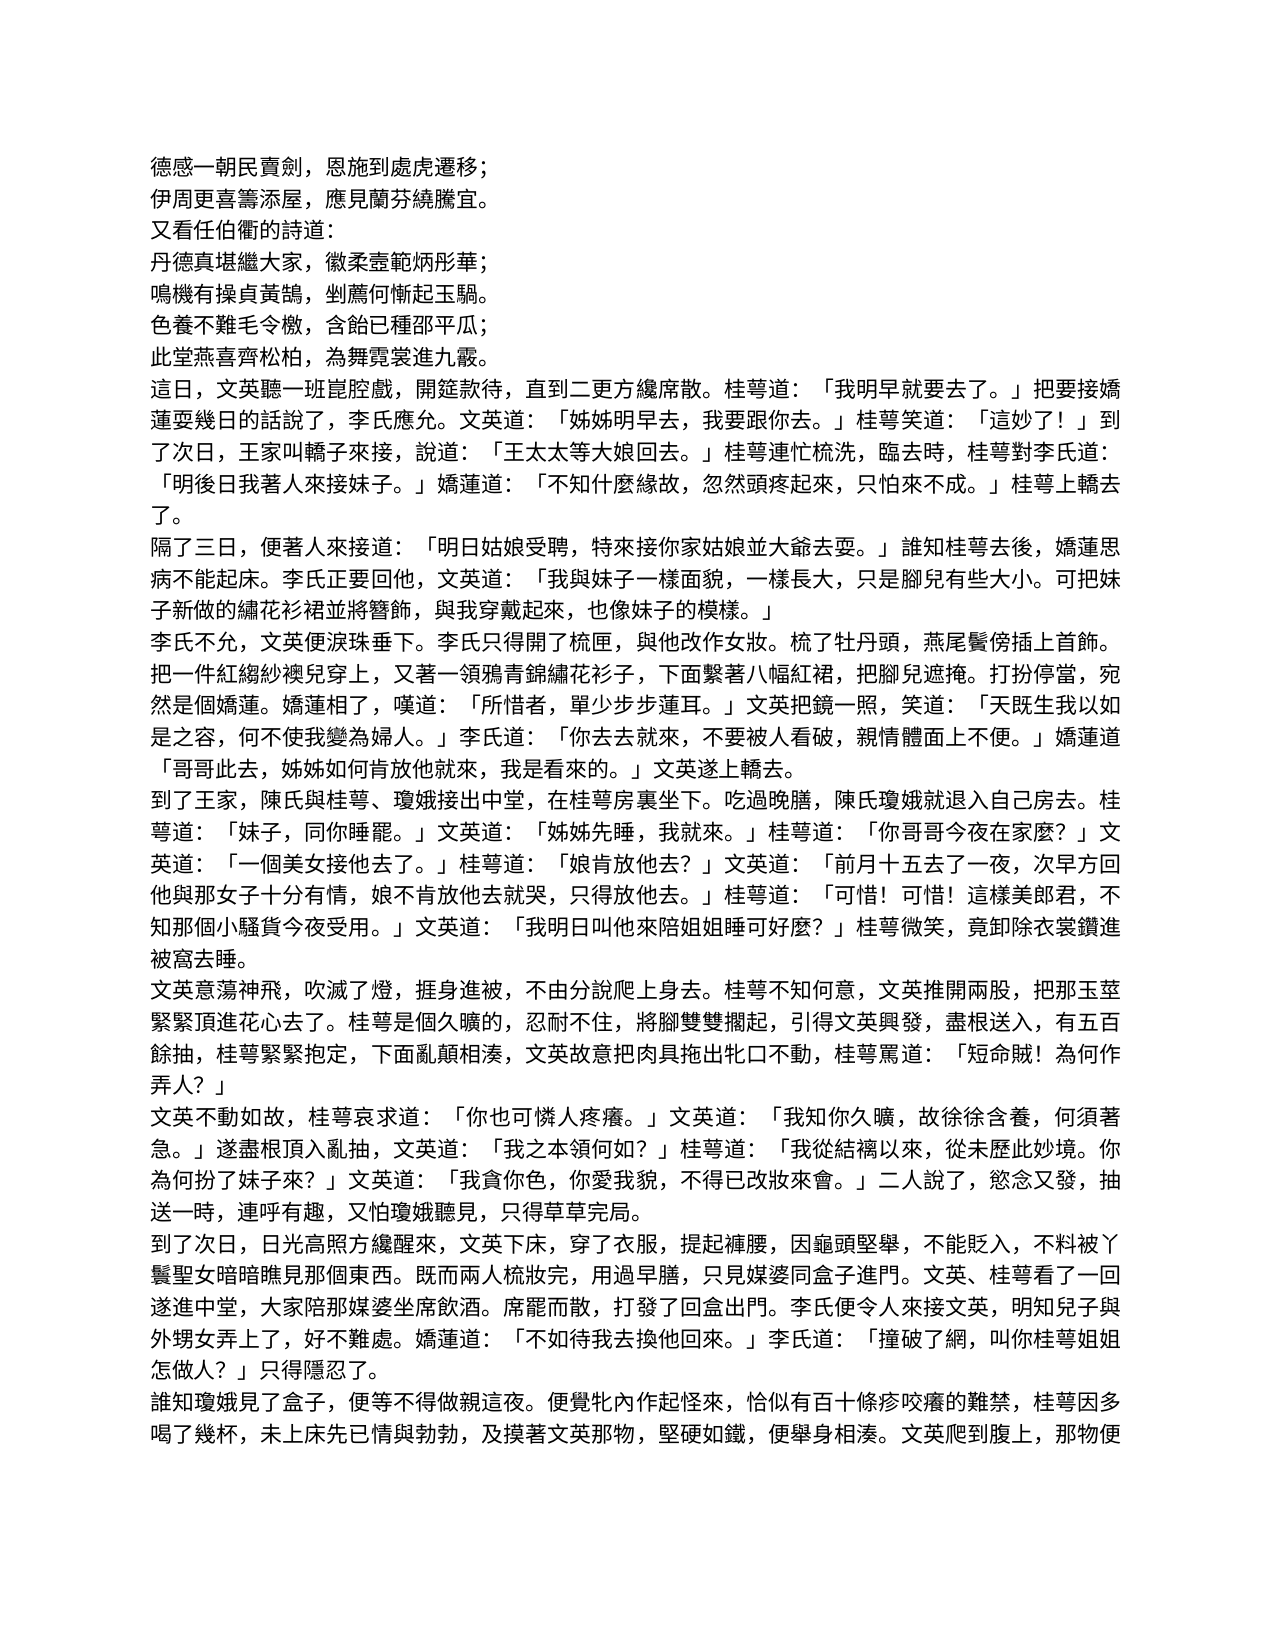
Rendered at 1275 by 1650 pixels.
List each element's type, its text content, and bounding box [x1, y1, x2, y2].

text 隔了三日，便著人來接道：「明日姑娘受聘，特來接你家姑娘並大爺去耍。」誰知桂萼去後，嬌蓮思病不能起床。李氏正要回他，文英道：「我與妹子一樣面貌，一樣長大，只是腳兒有些大小。可把妹子新做的繡花衫裙並將簪飾，與我穿戴起來，也像妹子的模樣。」 [150, 530, 1125, 625]
text 伊周更喜籌添屋，應見蘭芬繞騰宜。 [150, 182, 1125, 213]
text 德感一朝民賣劍，恩施到處虎遷移； [150, 150, 1125, 182]
text 這日，文英聽一班崑腔戲，開筵款待，直到二更方纔席散。桂萼道：「我明早就要去了。」把要接嬌蓮耍幾日的話說了，李氏應允。文英道：「姊姊明早去，我要跟你去。」桂萼笑道：「這妙了！」到了次日，王家叫轎子來接，說道：「王太太等大娘回去。」桂萼連忙梳洗，臨去時，桂萼對李氏道：「明後日我著人來接妹子。」嬌蓮道：「不知什麼緣故，忽然頭疼起來，只怕來不成。」桂萼上轎去了。 [150, 372, 1125, 530]
text 丹德真堪繼大家，徽柔壼範炳彤華； [150, 245, 1125, 277]
text 文英不動如故，桂萼哀求道：「你也可憐人疼癢。」文英道：「我知你久曠，故徐徐含養，何須著急。」遂盡根頂入亂抽，文英道：「我之本領何如？」桂萼道：「我從結褵以來，從未歷此妙境。你為何扮了妹子來？」文英道：「我貪你色，你愛我貌，不得已改妝來會。」二人說了，慾念又發，抽送一時，連呼有趣，又怕瓊娥聽見，只得草草完局。 [150, 1100, 1125, 1227]
text 李氏不允，文英便淚珠垂下。李氏只得開了梳匣，與他改作女妝。梳了牡丹頭，燕尾鬢傍插上首飾。把一件紅縐紗襖兒穿上，又著一領鴉青錦繡花衫子，下面繫著八幅紅裙，把腳兒遮掩。打扮停當，宛然是個嬌蓮。嬌蓮相了，嘆道：「所惜者，單少步步蓮耳。」文英把鏡一照，笑道：「天既生我以如是之容，何不使我變為婦人。」李氏道：「你去去就來，不要被人看破，親情體面上不便。」嬌蓮道：「哥哥此去，姊姊如何肯放他就來，我是看來的。」文英遂上轎去。 [150, 625, 1125, 783]
text 到了次日，日光高照方纔醒來，文英下床，穿了衣服，提起褲腰，因龜頭堅舉，不能貶入，不料被丫鬟聖女暗暗瞧見那個東西。既而兩人梳妝完，用過早膳，只見媒婆同盒子進門。文英、桂萼看了一回，遂進中堂，大家陪那媒婆坐席飲酒。席罷而散，打發了回盒出門。李氏便令人來接文英，明知兒子與外甥女弄上了，好不難處。嬌蓮道：「不如待我去換他回來。」李氏道：「撞破了網，叫你桂萼姐姐怎做人？」只得隱忍了。 [150, 1227, 1125, 1385]
text 此堂燕喜齊松柏，為舞霓裳進九霰。 [150, 340, 1125, 372]
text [150, 1385, 1125, 1448]
text 到了王家，陳氏與桂萼、瓊娥接出中堂，在桂萼房裏坐下。吃過晚膳，陳氏瓊娥就退入自己房去。桂萼道：「妹子，同你睡罷。」文英道：「姊姊先睡，我就來。」桂萼道：「你哥哥今夜在家麼？」文英道：「一個美女接他去了。」桂萼道：「娘肯放他去？」文英道：「前月十五去了一夜，次早方回。他與那女子十分有情，娘不肯放他去就哭，只得放他去。」桂萼道：「可惜！可惜！這樣美郎君，不知那個小騷貨今夜受用。」文英道：「我明日叫他來陪姐姐睡可好麼？」桂萼微笑，竟卸除衣裳鑽進被窩去睡。 [150, 783, 1125, 973]
text 文英意蕩神飛，吹滅了燈，捱身進被，不由分說爬上身去。桂萼不知何意，文英推開兩股，把那玉莖緊緊頂進花心去了。桂萼是個久曠的，忍耐不住，將腳雙雙擱起，引得文英興發，盡根送入，有五百餘抽，桂萼緊緊抱定，下面亂顛相湊，文英故意把肉具拖出牝口不動，桂萼罵道：「短命賊！為何作弄人？」 [150, 973, 1125, 1100]
text 又看任伯衢的詩道： [150, 213, 1125, 245]
text 色養不難毛令檄，含飴已種邵平瓜； [150, 308, 1125, 340]
text 鳴機有操貞黃鵠，剉薦何慚起玉騧。 [150, 277, 1125, 308]
